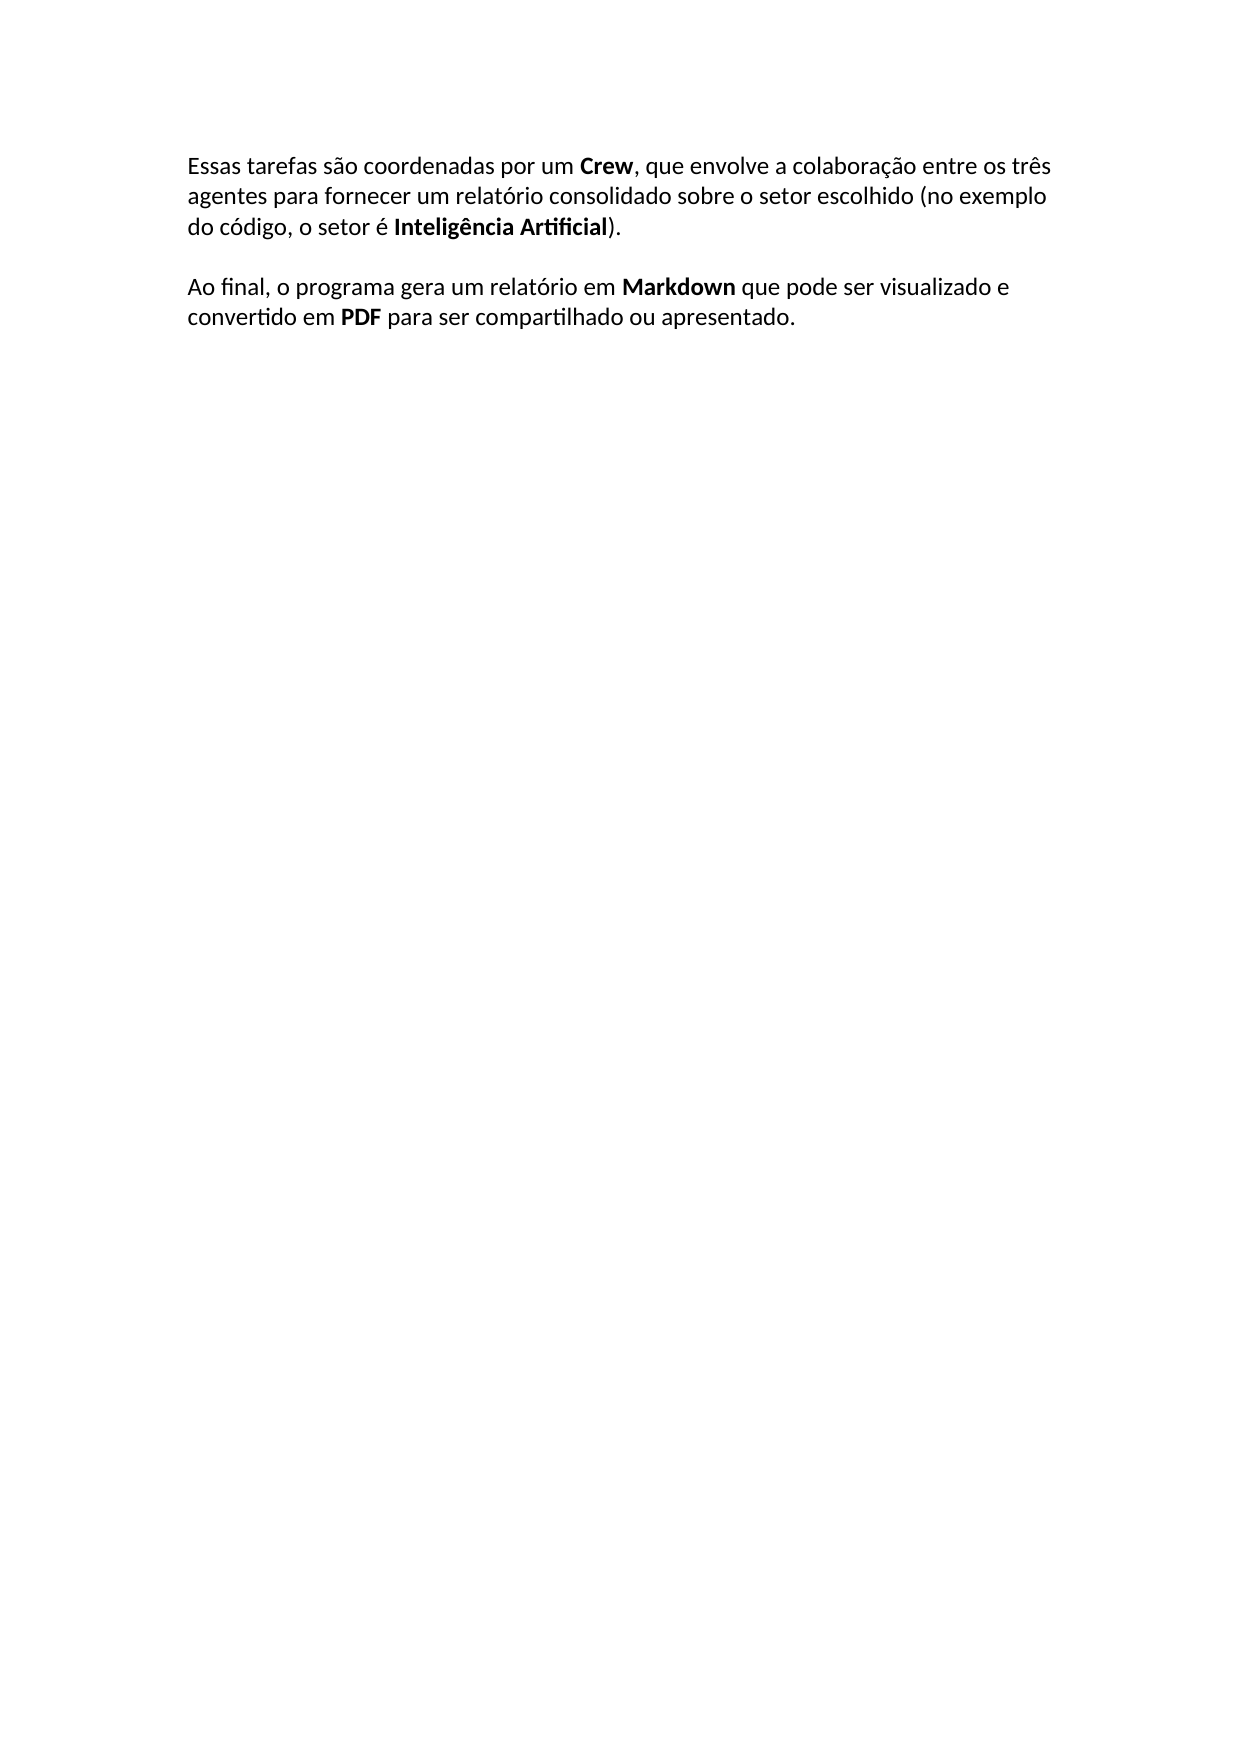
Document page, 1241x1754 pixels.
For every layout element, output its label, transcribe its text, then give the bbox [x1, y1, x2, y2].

text Ao final, o programa gera um relatório em Markdown que pode ser visualizado e convertido em PDF para ser compartilhado ou apresentado. [187, 271, 1053, 332]
text Essas tarefas são coordenadas por um Crew, que envolve a colaboração entre os três agentes para fornecer um relatório consolidado sobre o setor escolhido (no exemplo do código, o setor é Inteligência Artificial). [187, 150, 1053, 242]
